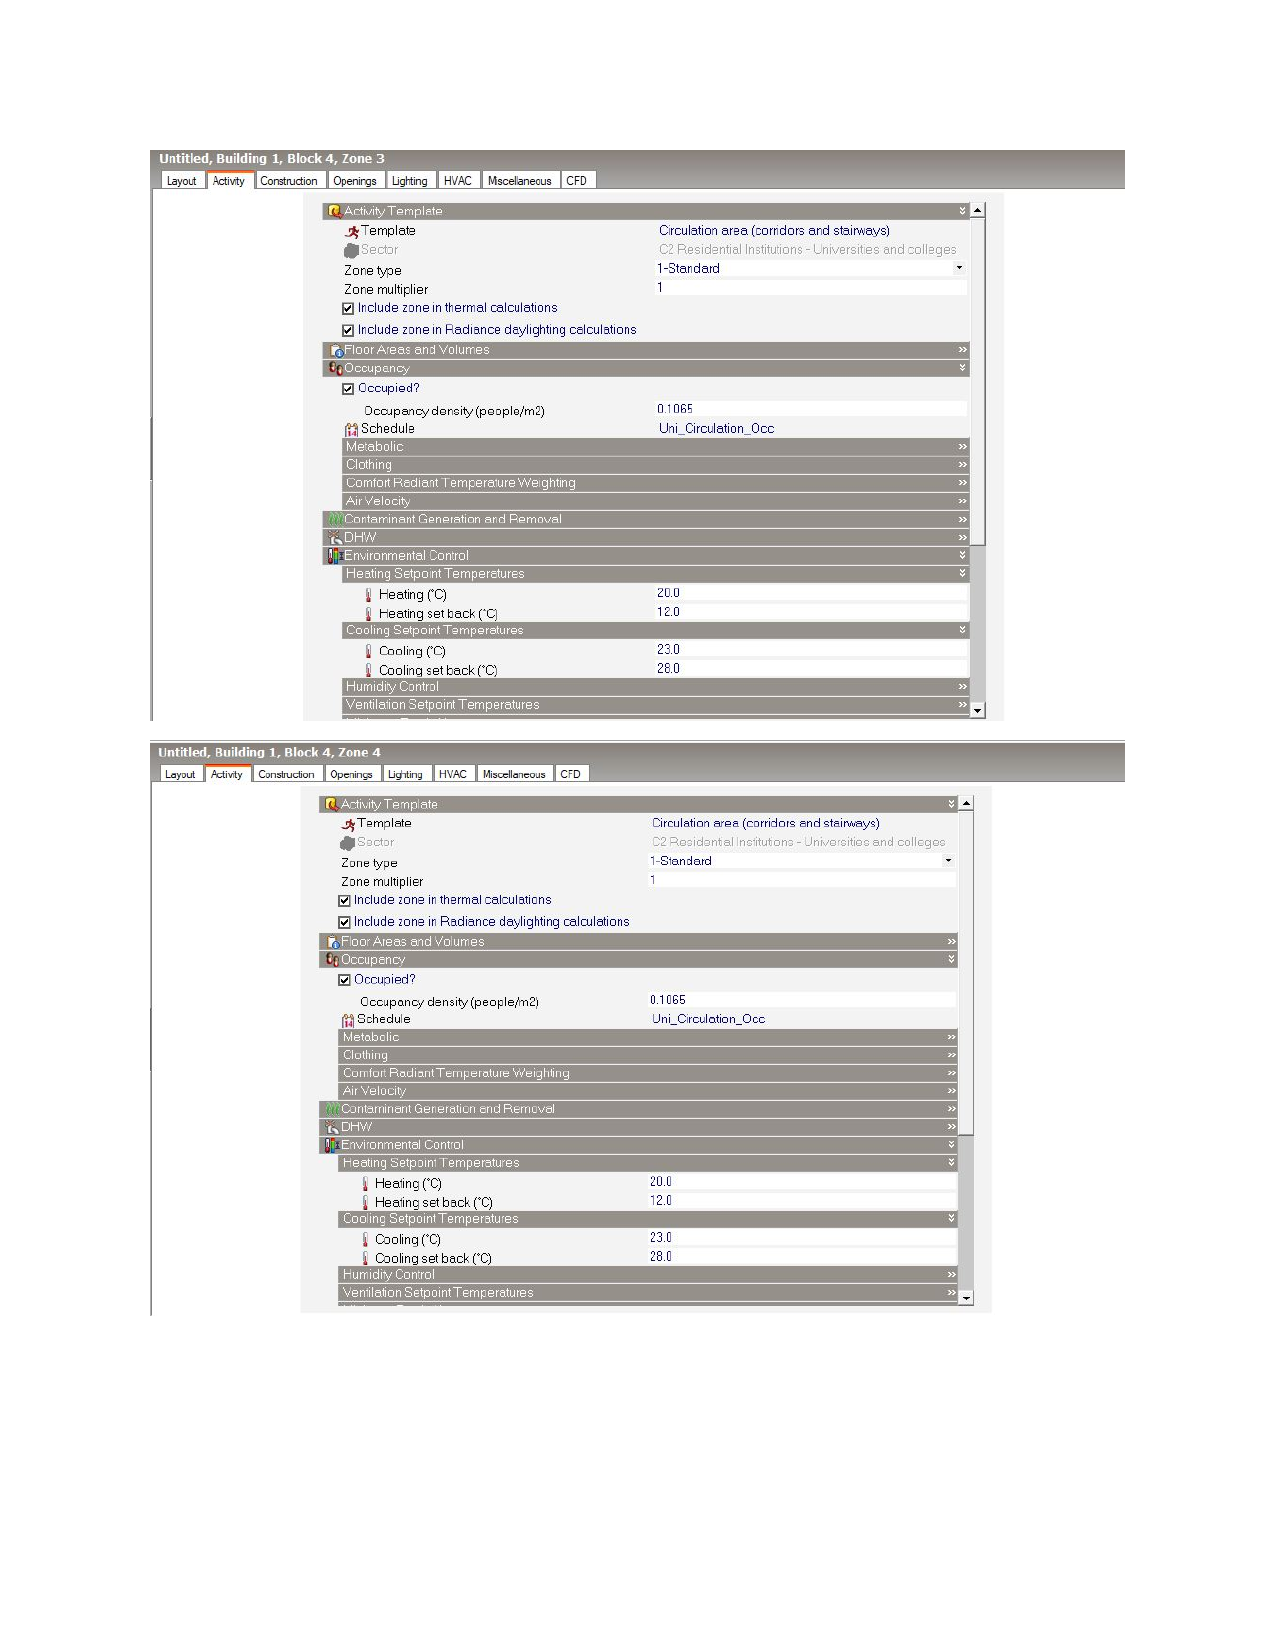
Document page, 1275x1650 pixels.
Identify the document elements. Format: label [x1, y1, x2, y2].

picture [150, 740, 1125, 1316]
picture [150, 150, 1125, 721]
